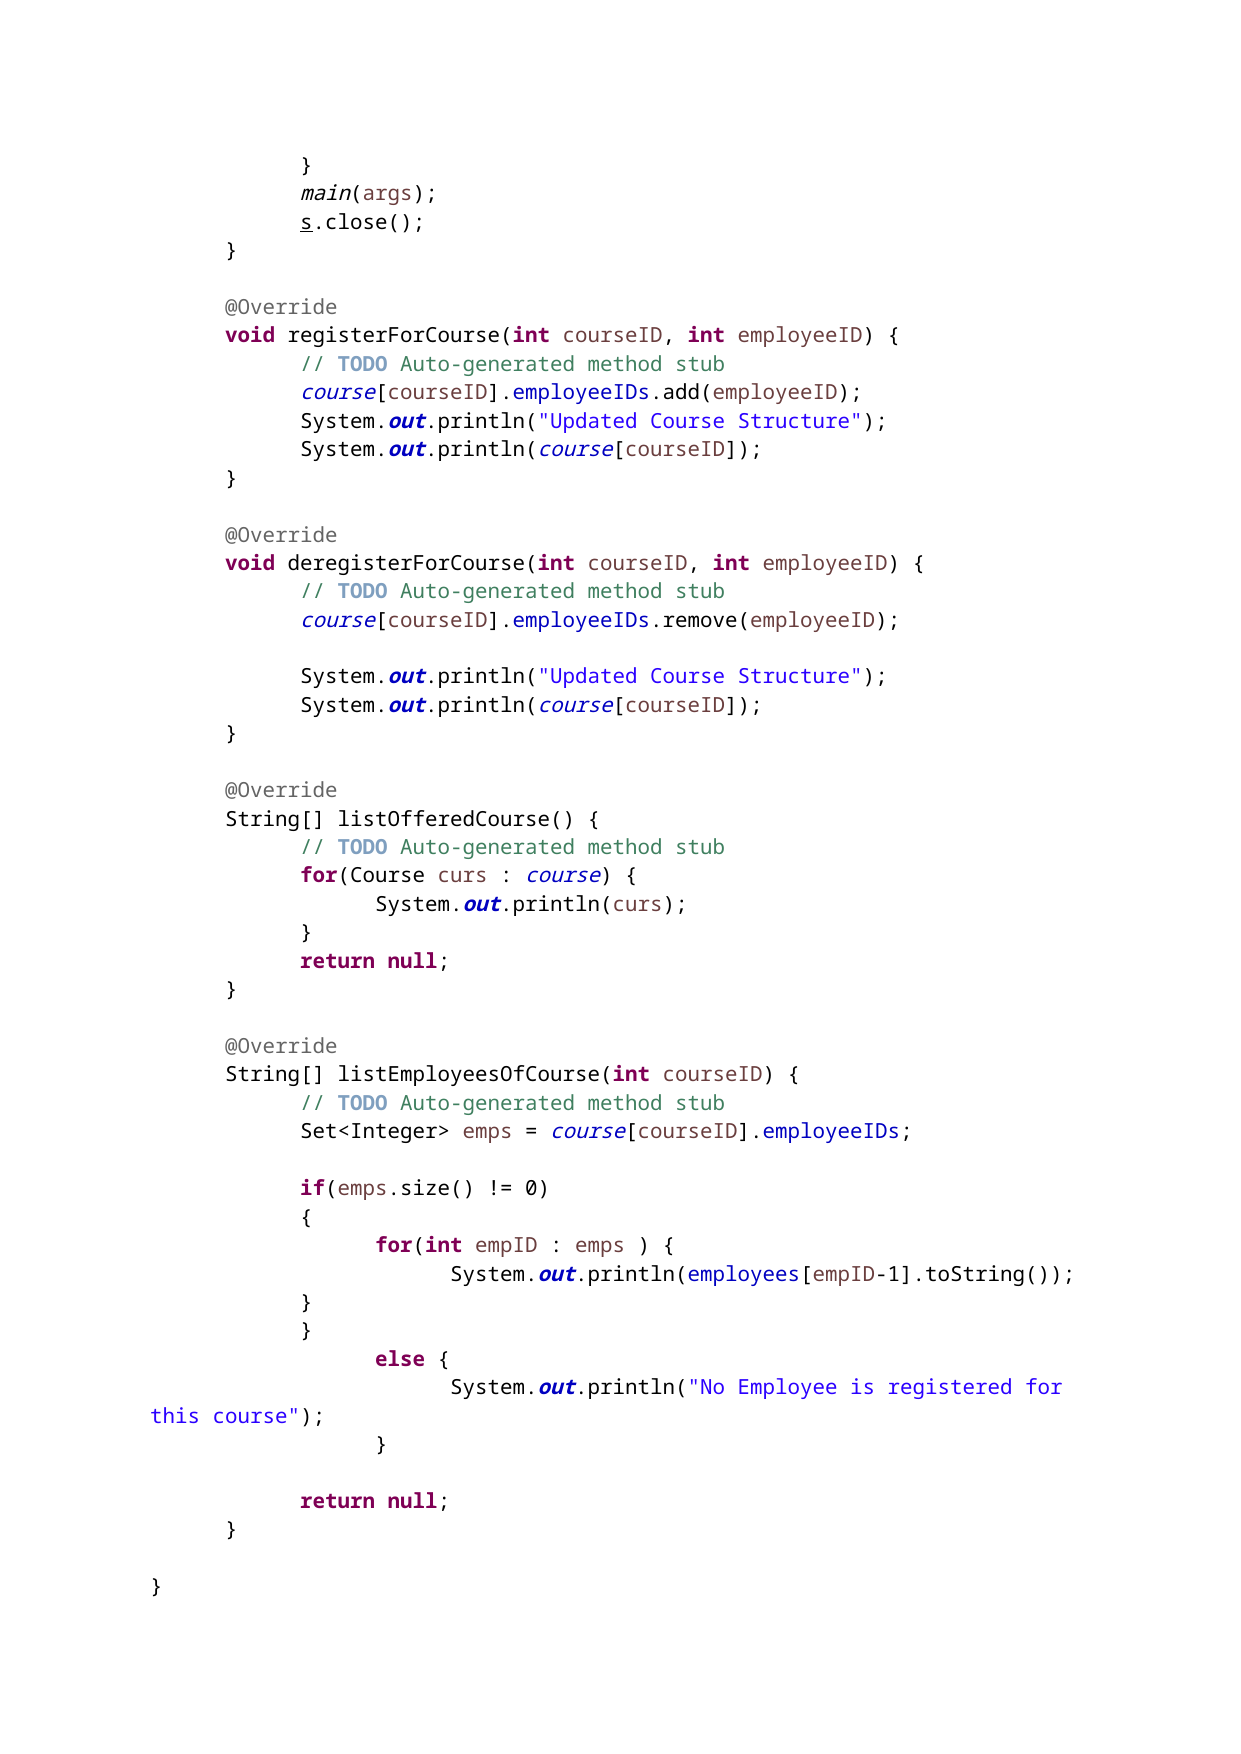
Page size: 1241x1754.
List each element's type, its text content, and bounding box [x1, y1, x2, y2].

text System.out.println("Updated Course Structure"); [150, 406, 1090, 434]
text for(int empID : emps ) { [150, 1230, 1090, 1259]
text @Override [150, 520, 1090, 548]
text } [150, 463, 1090, 491]
text if(emps.size() != 0) [150, 1173, 1090, 1202]
text } [150, 235, 1090, 264]
text System.out.println(employees[empID-1].toString()); [150, 1259, 1090, 1287]
text System.out.println("Updated Course Structure"); [150, 661, 1090, 690]
text } [150, 1287, 1090, 1316]
text } [150, 1316, 1090, 1344]
text } [150, 1514, 1090, 1543]
text } [150, 1429, 1090, 1458]
text // TODO Auto-generated method stub [150, 349, 1090, 377]
text System.out.println(course[courseID]); [150, 690, 1090, 718]
text s.close(); [150, 207, 1090, 235]
text System.out.println(curs); [150, 889, 1090, 917]
text else { [150, 1344, 1090, 1372]
text } [150, 718, 1090, 747]
text String[] listEmployeesOfCourse(int courseID) { [150, 1059, 1090, 1088]
text } [150, 150, 1090, 178]
text void registerForCourse(int courseID, int employeeID) { [150, 321, 1090, 349]
text } [150, 1571, 1090, 1600]
text @Override [150, 1031, 1090, 1059]
text return null; [150, 946, 1090, 974]
text System.out.println("No Employee is registered for this course"); [150, 1372, 1090, 1429]
text String[] listOfferedCourse() { [150, 804, 1090, 832]
text // TODO Auto-generated method stub [150, 1088, 1090, 1116]
text System.out.println(course[courseID]); [150, 434, 1090, 463]
text @Override [150, 292, 1090, 321]
text void deregisterForCourse(int courseID, int employeeID) { [150, 548, 1090, 577]
text course[courseID].employeeIDs.add(employeeID); [150, 377, 1090, 406]
text } [150, 917, 1090, 946]
text } [150, 974, 1090, 1003]
text for(Course curs : course) { [150, 861, 1090, 889]
text // TODO Auto-generated method stub [150, 577, 1090, 605]
text Set<Integer> emps = course[courseID].employeeIDs; [150, 1116, 1090, 1145]
text @Override [150, 775, 1090, 804]
text // TODO Auto-generated method stub [150, 832, 1090, 861]
text { [150, 1202, 1090, 1230]
text course[courseID].employeeIDs.remove(employeeID); [150, 605, 1090, 633]
text return null; [150, 1486, 1090, 1514]
text main(args); [150, 178, 1090, 207]
